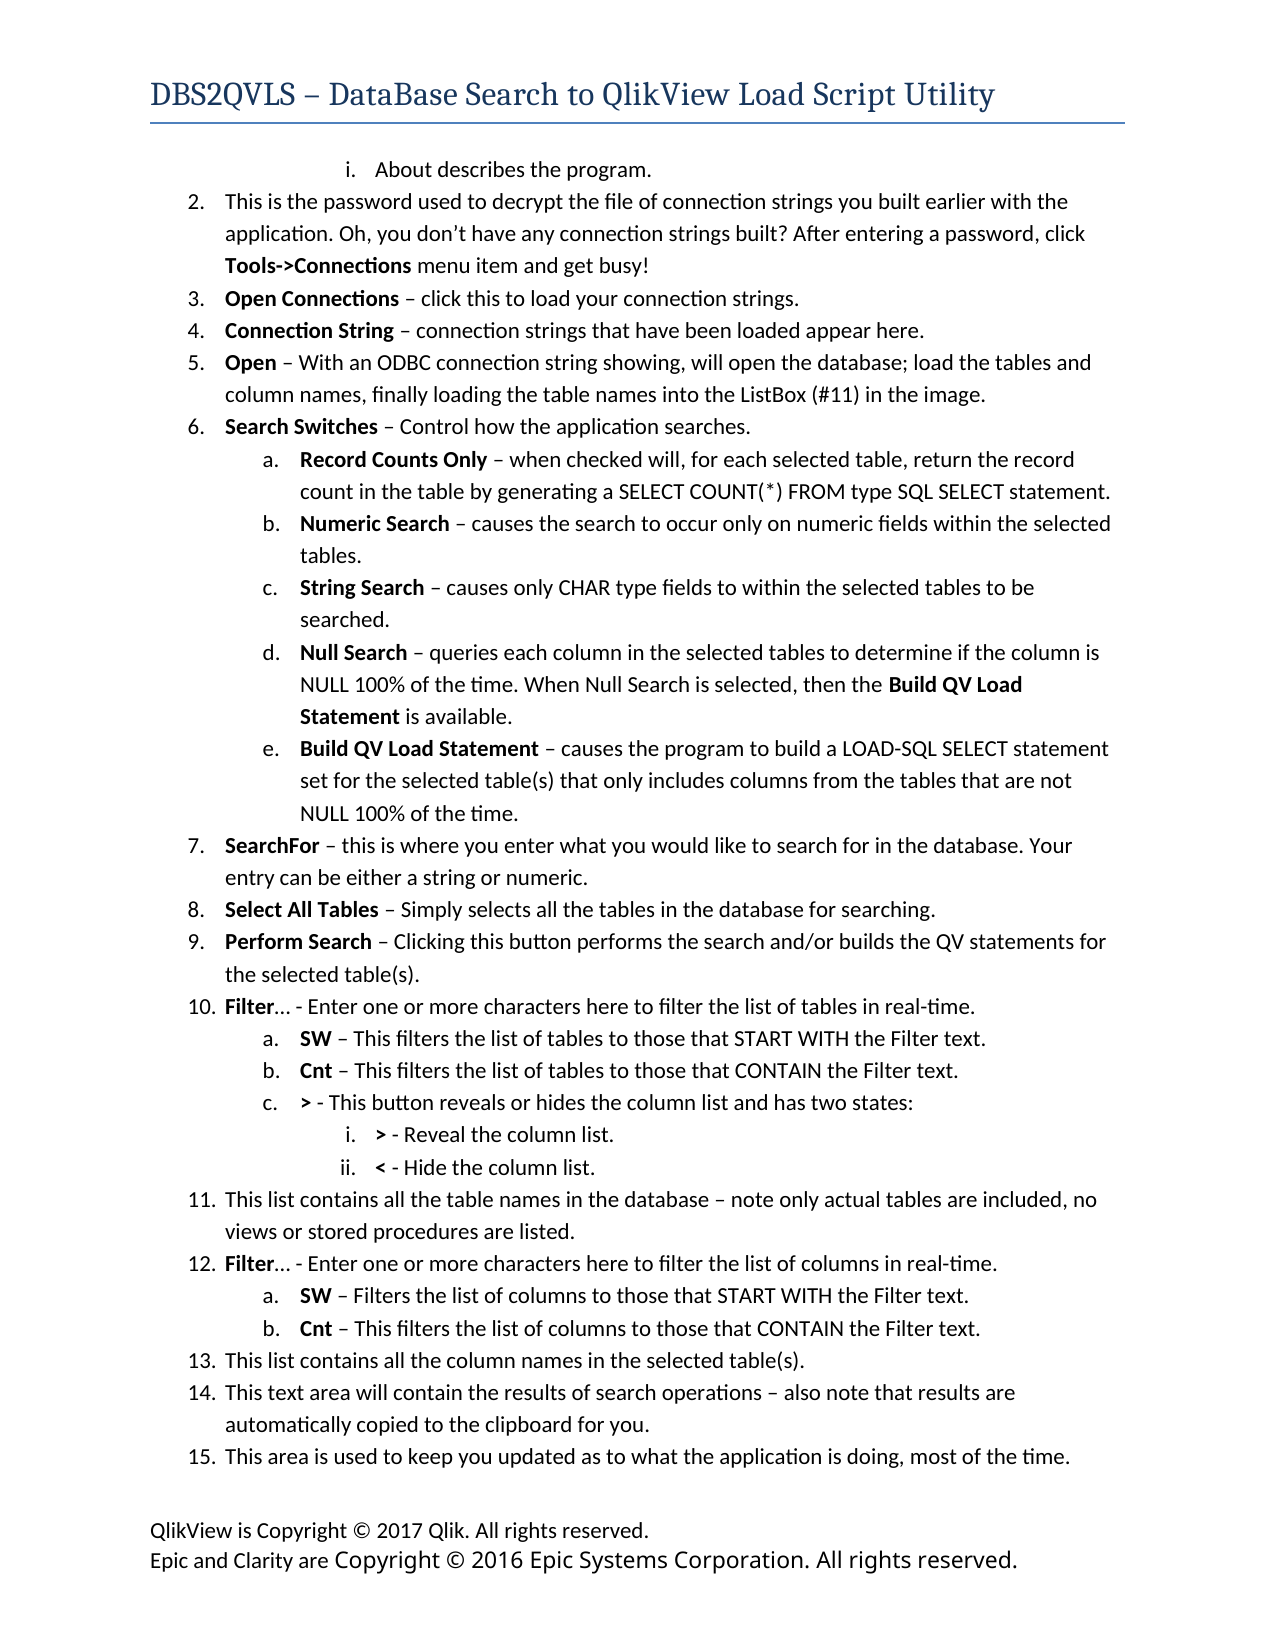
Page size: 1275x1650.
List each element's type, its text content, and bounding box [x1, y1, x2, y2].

list Open – With an ODBC connection string showing, will open the database; load the tables and column names, finally loading the table names into the ListBox (#11) in the image. [187, 348, 1125, 408]
list SearchFor – this is where you enter what you would like to search for in the database. Your entry can be either a string or numeric. [187, 831, 1125, 891]
list This text area will contain the results of search operations – also note that results are automatically copied to the clipboard for you. [187, 1378, 1125, 1438]
list SW – This filters the list of tables to those that START WITH the Filter text. [262, 1024, 1125, 1052]
list Search Switches – Control how the application searches. [187, 412, 1125, 441]
list Cnt – This filters the list of tables to those that CONTAIN the Filter text. [262, 1056, 1125, 1084]
list Open Connections – click this to load your connection strings. [187, 284, 1125, 312]
list Cnt – This filters the list of columns to those that CONTAIN the Filter text. [262, 1314, 1125, 1342]
list Connection String – connection strings that have been loaded appear here. [187, 316, 1125, 344]
list Filter… - Enter one or more characters here to filter the list of columns in real-time. [187, 1249, 1125, 1277]
list This is the password used to decrypt the file of connection strings you built earlier with the application. Oh, you don’t have any connection strings built? After entering a password, click Tools->Connections menu item and get busy! [187, 187, 1125, 279]
list Perform Search – Clicking this button performs the search and/or builds the QV statements for the selected table(s). [187, 927, 1125, 988]
list > - This button reveals or hides the column list and has two states: [262, 1088, 1125, 1116]
list About describes the program. [356, 155, 1125, 183]
list Numeric Search – causes the search to occur only on numeric fields within the selected tables. [262, 509, 1125, 569]
list SW – Filters the list of columns to those that START WITH the Filter text. [262, 1282, 1125, 1309]
list This list contains all the column names in the selected table(s). [187, 1346, 1125, 1374]
list String Search – causes only CHAR type fields to within the selected tables to be searched. [262, 573, 1125, 634]
list Build QV Load Statement – causes the program to build a LOAD-SQL SELECT statement set for the selected table(s) that only includes columns from the tables that are not NULL 100% of the time. [262, 734, 1125, 827]
list Filter… - Enter one or more characters here to filter the list of tables in real-time. [187, 992, 1125, 1020]
list Select All Tables – Simply selects all the tables in the database for searching. [187, 895, 1125, 923]
list This area is used to keep you updated as to what the application is doing, most of the time. [187, 1442, 1125, 1471]
list Record Counts Only – when checked will, for each selected table, return the record count in the table by generating a SELECT COUNT(*) FROM type SQL SELECT statement. [262, 445, 1125, 505]
list < - Hide the column list. [356, 1153, 1125, 1181]
list This list contains all the table names in the database – note only actual tables are included, no views or stored procedures are listed. [187, 1185, 1125, 1245]
list Null Search – queries each column in the selected tables to determine if the column is NULL 100% of the time. When Null Search is selected, then the Build QV Load Statement is available. [262, 638, 1125, 730]
list > - Reveal the column list. [356, 1121, 1125, 1149]
